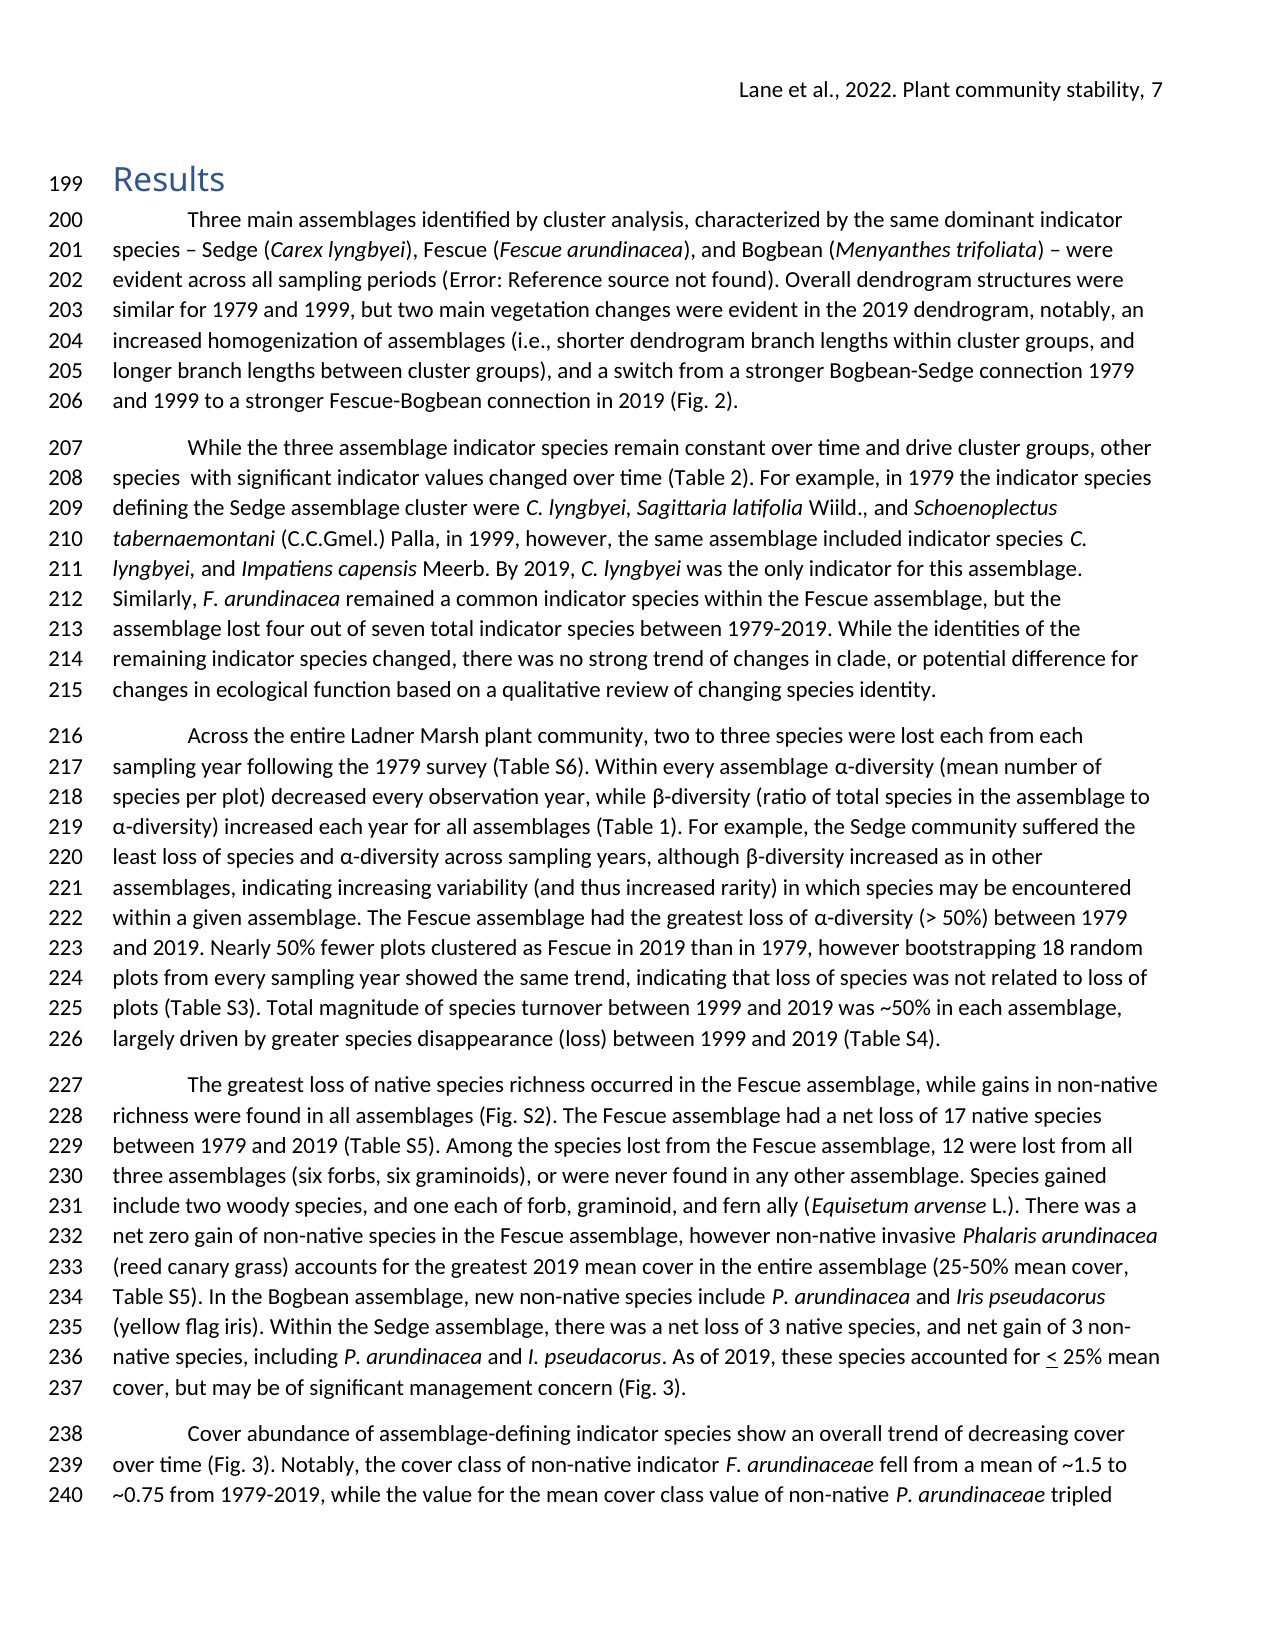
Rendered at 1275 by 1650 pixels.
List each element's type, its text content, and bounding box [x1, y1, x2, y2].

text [112, 1419, 1162, 1508]
text Across the entire Ladner Marsh plant community, two to three species were lost each from each sampling year following the 1979 survey (Table S6). Within every assemblage α-diversity (mean number of species per plot) decreased every observation year, while β-diversity (ratio of total species in the assemblage to α-diversity) increased each year for all assemblages (Table 1). For example, the Sedge community suffered the least loss of species and α-diversity across sampling years, although β-diversity increased as in other assemblages, indicating increasing variability (and thus increased rarity) in which species may be encountered within a given assemblage. The Fescue assemblage had the greatest loss of α-diversity (> 50%) between 1979 and 2019. Nearly 50% fewer plots clustered as Fescue in 2019 than in 1979, however bootstrapping 18 random plots from every sampling year showed the same trend, indicating that loss of species was not related to loss of plots (Table S3). Total magnitude of species turnover between 1999 and 2019 was ~50% in each assemblage, largely driven by greater species disappearance (loss) between 1999 and 2019 (Table S4). [112, 722, 1162, 1052]
text While the three assemblage indicator species remain constant over time and drive cluster groups, other species with significant indicator values changed over time (Table 2). For example, in 1979 the indicator species defining the Sedge assemblage cluster were C. lyngbyei, Sagittaria latifolia Wiild., and Schoenoplectus tabernaemontani (C.C.Gmel.) Palla, in 1999, however, the same assemblage included indicator species C. lyngbyei, and Impatiens capensis Meerb. By 2019, C. lyngbyei was the only indicator for this assemblage. Similarly, F. arundinacea remained a common indicator species within the Fescue assemblage, but the assemblage lost four out of seven total indicator species between 1979-2019. While the identities of the remaining indicator species changed, there was no strong trend of changes in clade, or potential difference for changes in ecological function based on a qualitative review of changing species identity. [112, 433, 1162, 703]
subtitle Results [112, 156, 1162, 201]
text The greatest loss of native species richness occurred in the Fescue assemblage, while gains in non-native richness were found in all assemblages (Fig. S2). The Fescue assemblage had a net loss of 17 native species between 1979 and 2019 (Table S5). Among the species lost from the Fescue assemblage, 12 were lost from all three assemblages (six forbs, six graminoids), or were never found in any other assemblage. Species gained include two woody species, and one each of forb, graminoid, and fern ally (Equisetum arvense L.). There was a net zero gain of non-native species in the Fescue assemblage, however non-native invasive Phalaris arundinacea (reed canary grass) accounts for the greatest 2019 mean cover in the entire assemblage (25-50% mean cover, Table S5). In the Bogbean assemblage, new non-native species include P. arundinacea and Iris pseudacorus (yellow flag iris). Within the Sedge assemblage, there was a net loss of 3 native species, and net gain of 3 non-native species, including P. arundinacea and I. pseudacorus. As of 2019, these species accounted for < 25% mean cover, but may be of significant management concern (Fig. 3). [112, 1071, 1162, 1401]
